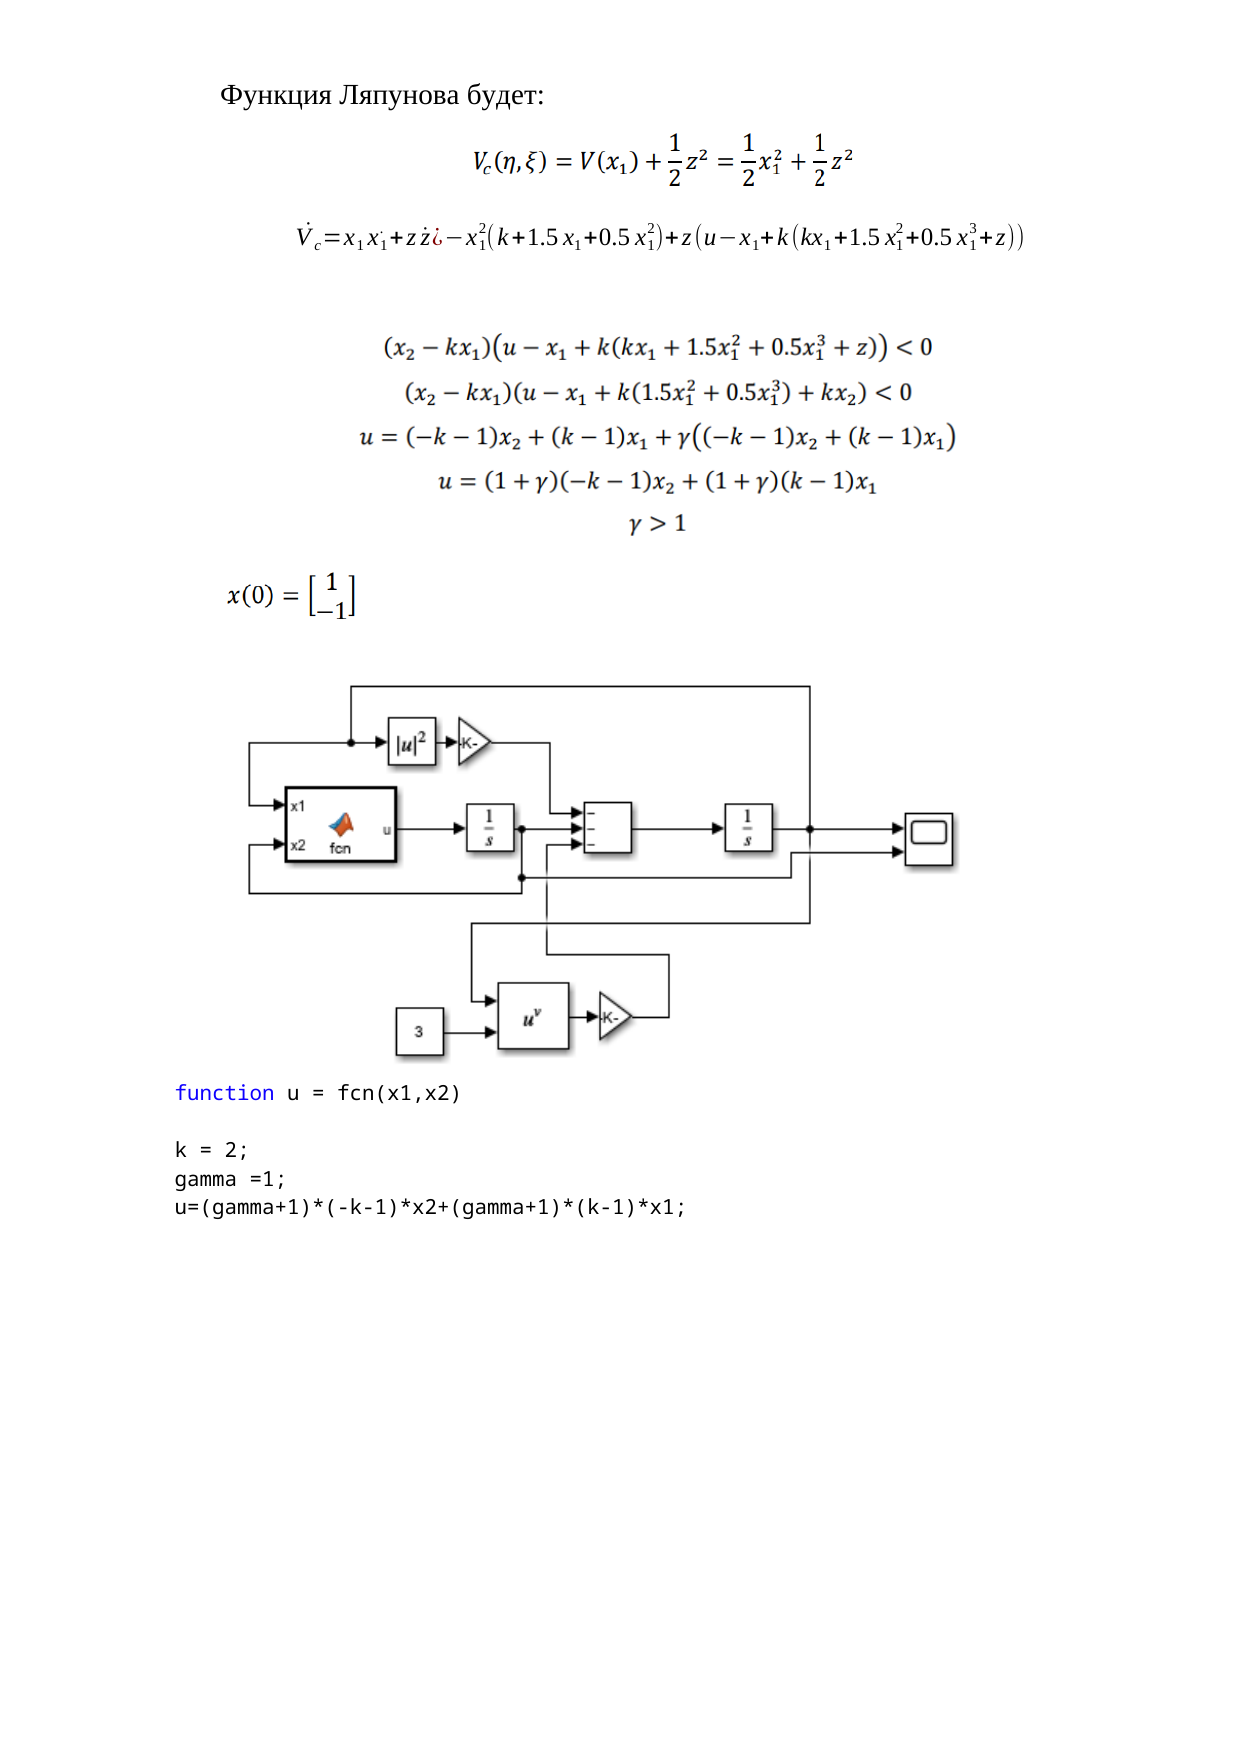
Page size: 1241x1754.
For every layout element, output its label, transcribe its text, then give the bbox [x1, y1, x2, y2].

picture [350, 330, 971, 542]
text gamma =1; [159, 1164, 1166, 1192]
picture [464, 130, 856, 196]
picture [219, 654, 977, 1075]
picture [219, 560, 356, 636]
text k = 2; [159, 1135, 1166, 1164]
text Функция Ляпунова будет: [165, 77, 1100, 111]
text u=(gamma+1)*(-k-1)*x2+(gamma+1)*(k-1)*x1; [159, 1192, 1166, 1221]
text function u = fcn(x1,x2) [159, 1078, 1166, 1107]
